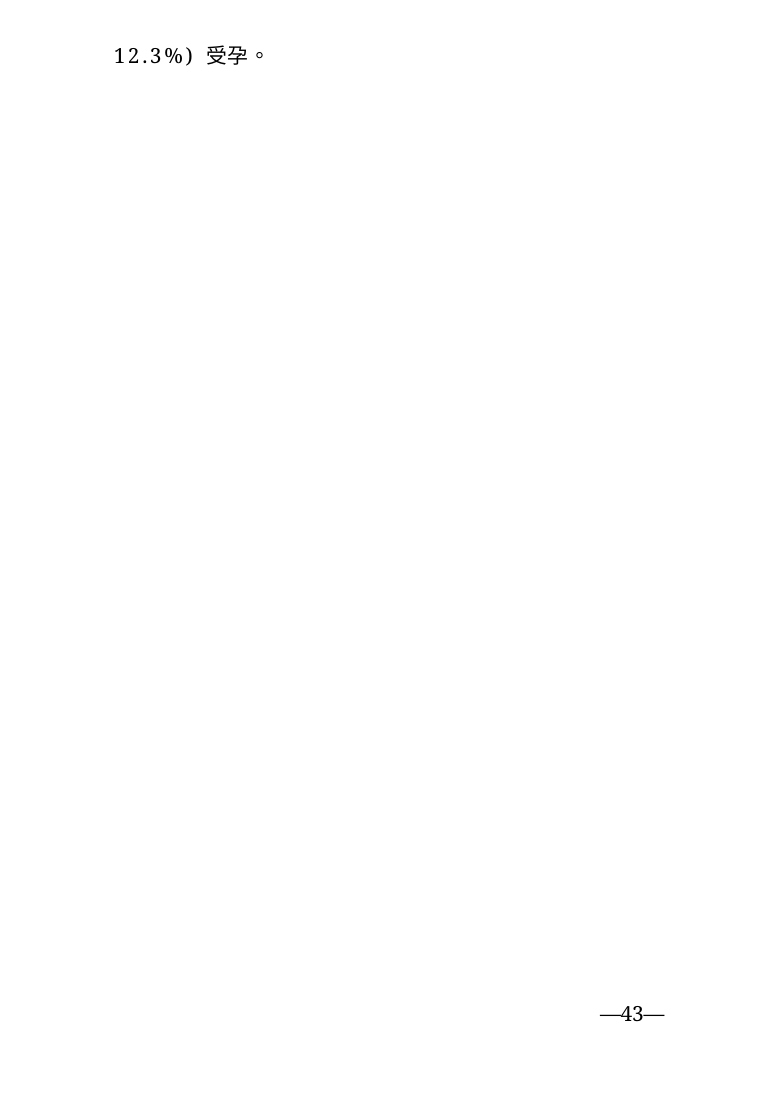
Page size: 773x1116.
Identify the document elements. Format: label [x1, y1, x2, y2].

text [113, 42, 675, 70]
